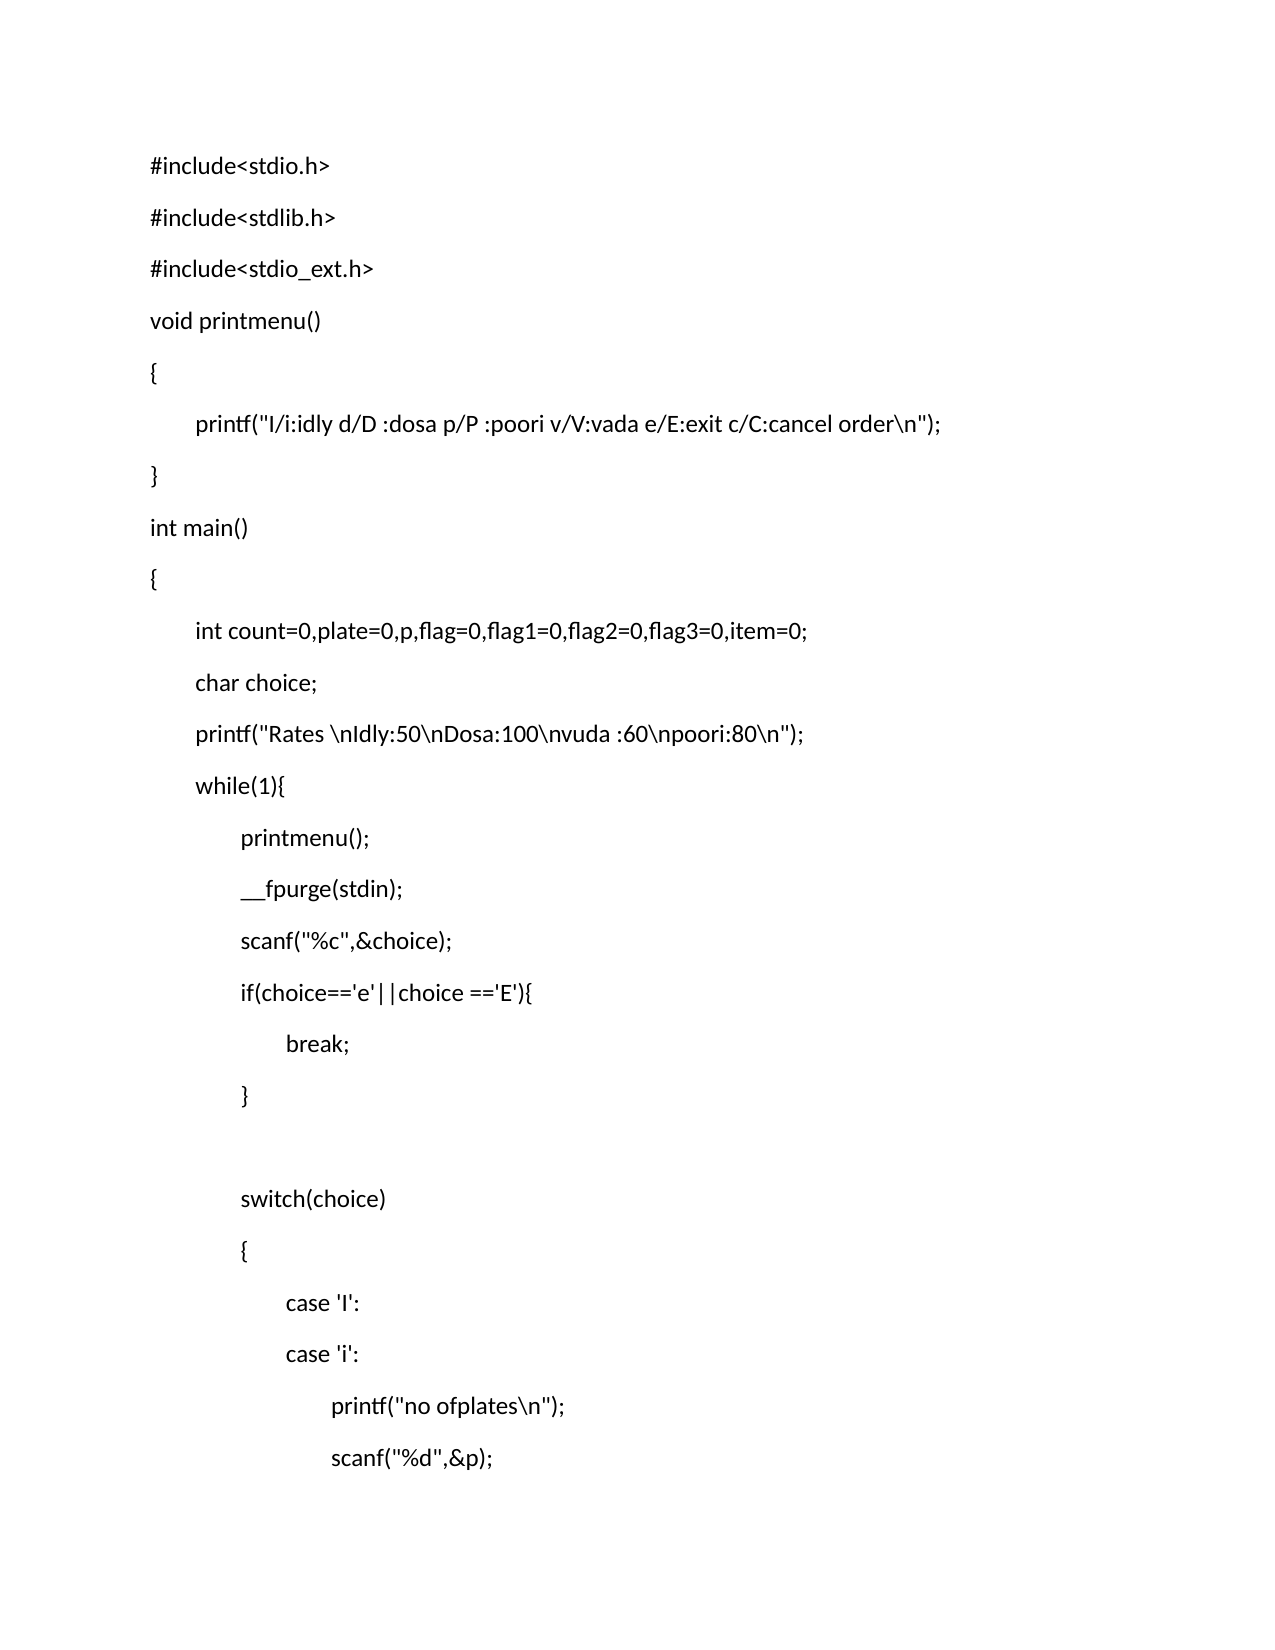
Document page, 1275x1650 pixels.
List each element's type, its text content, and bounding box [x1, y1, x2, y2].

text while(1){ [150, 770, 1125, 801]
text if(choice=='e'||choice =='E'){ [150, 977, 1125, 1007]
text printf("no ofplates\n"); [150, 1390, 1125, 1421]
text #include<stdio.h> [150, 150, 1125, 181]
text scanf("%d",&p); [150, 1442, 1125, 1472]
text { [150, 1235, 1125, 1266]
text printf("I/i:idly d/D :dosa p/P :poori v/V:vada e/E:exit c/C:cancel order\n"); [150, 408, 1125, 439]
text #include<stdio_ext.h> [150, 253, 1125, 284]
text { [150, 563, 1125, 594]
text char choice; [150, 667, 1125, 697]
text scanf("%c",&choice); [150, 925, 1125, 956]
text break; [150, 1028, 1125, 1059]
text } [150, 460, 1125, 491]
text printmenu(); [150, 822, 1125, 852]
text void printmenu() [150, 305, 1125, 336]
text { [150, 357, 1125, 387]
text } [150, 1080, 1125, 1111]
text printf("Rates \nIdly:50\nDosa:100\nvuda :60\npoori:80\n"); [150, 718, 1125, 749]
text int main() [150, 512, 1125, 542]
text __fpurge(stdin); [150, 873, 1125, 904]
text case 'I': [150, 1287, 1125, 1317]
text #include<stdlib.h> [150, 202, 1125, 232]
text int count=0,plate=0,p,flag=0,flag1=0,flag2=0,flag3=0,item=0; [150, 615, 1125, 646]
text switch(choice) [150, 1183, 1125, 1214]
text case 'i': [150, 1338, 1125, 1369]
